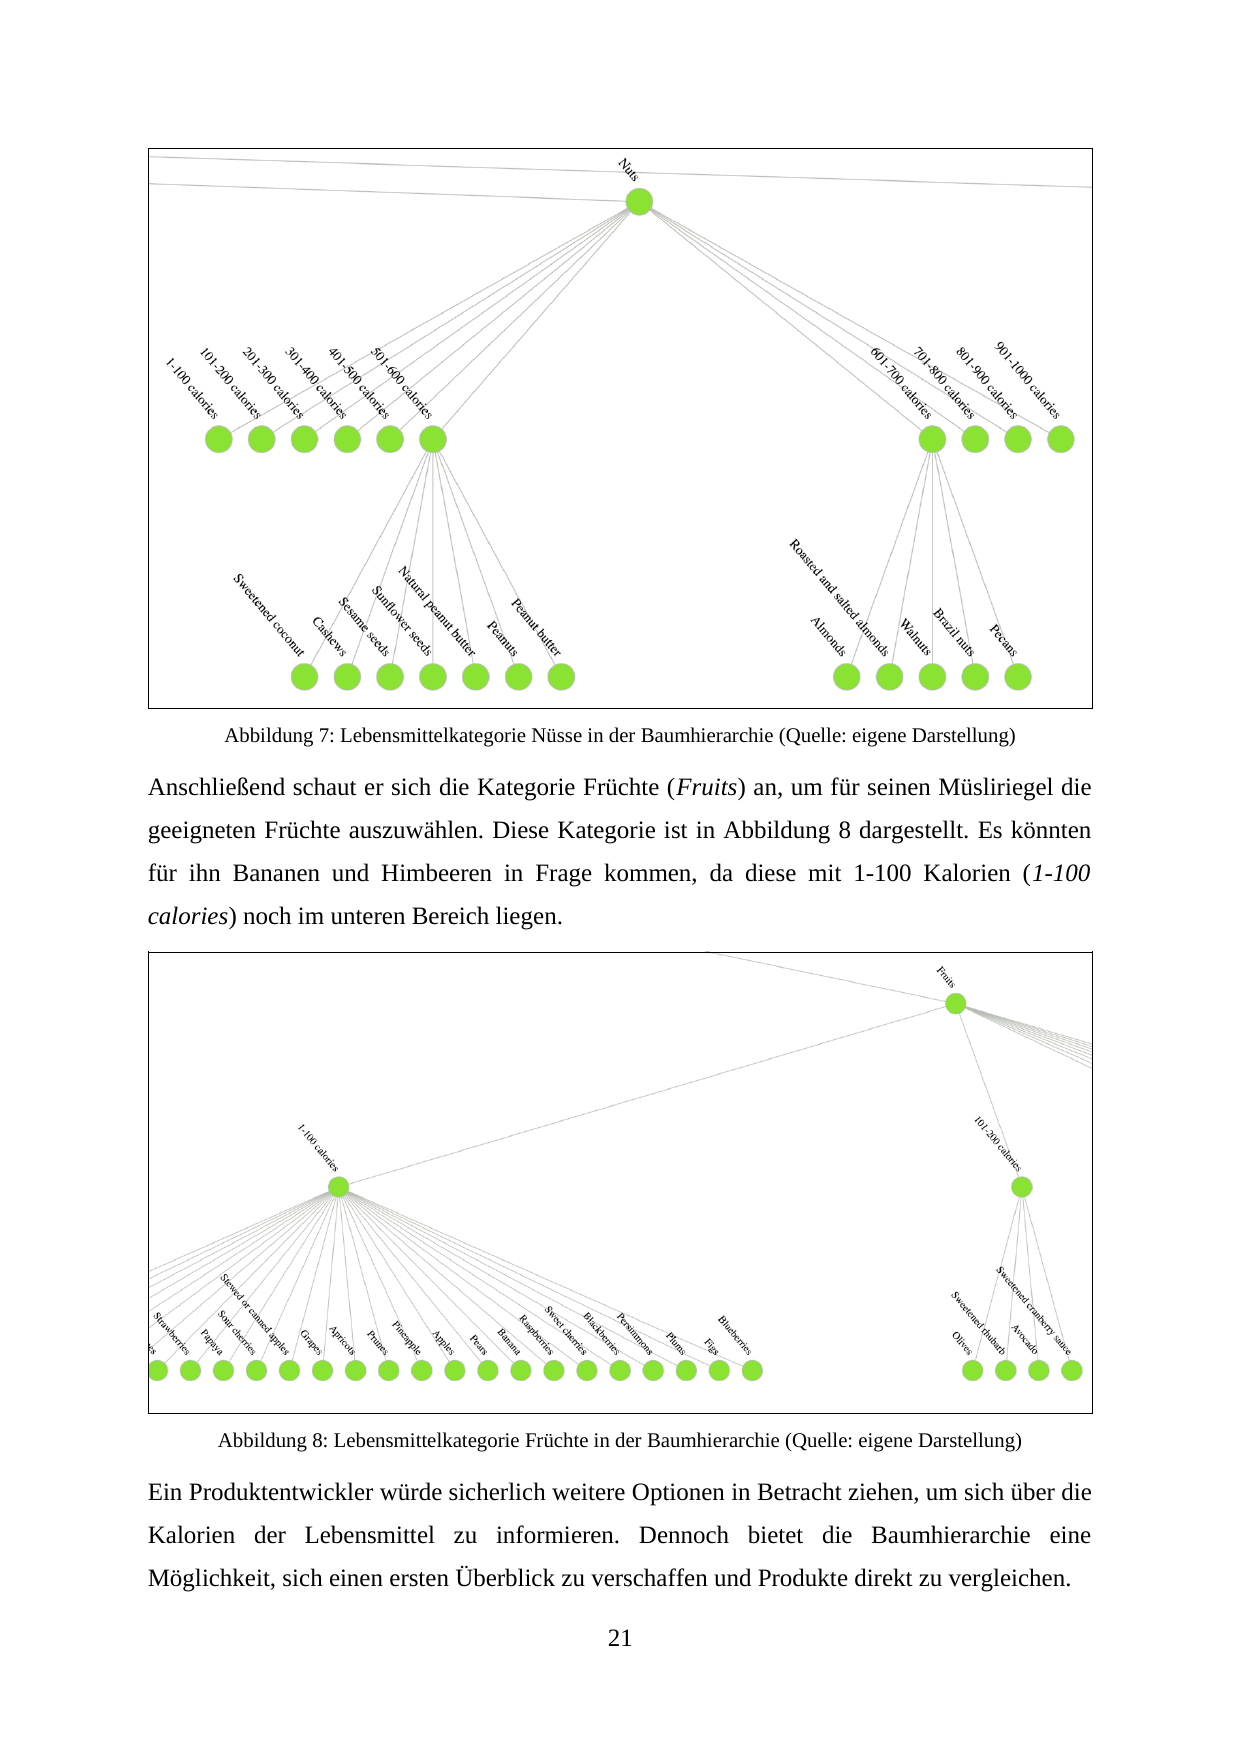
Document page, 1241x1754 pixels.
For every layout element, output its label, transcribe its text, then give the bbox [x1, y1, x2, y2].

picture [149, 953, 1092, 1413]
text Anschließend schaut er sich die Kategorie Früchte (Fruits) an, um für seinen Müsliriegel die geeigneten Früchte auszuwählen. Diese Kategorie ist in Abbildung 8 dargestellt. Es könnten für ihn Bananen und Himbeeren in Frage kommen, da diese mit 1-100 Kalorien (1-100 calories) noch im unteren Bereich liegen. [148, 772, 1092, 930]
picture [149, 149, 1092, 708]
text Ein Produktentwickler würde sicherlich weitere Optionen in Betracht ziehen, um sich über die Kalorien der Lebensmittel zu informieren. Dennoch bietet die Baumhierarchie eine Möglichkeit, sich einen ersten Überblick zu verschaffen und Produkte direkt zu vergleichen. [148, 1477, 1092, 1592]
